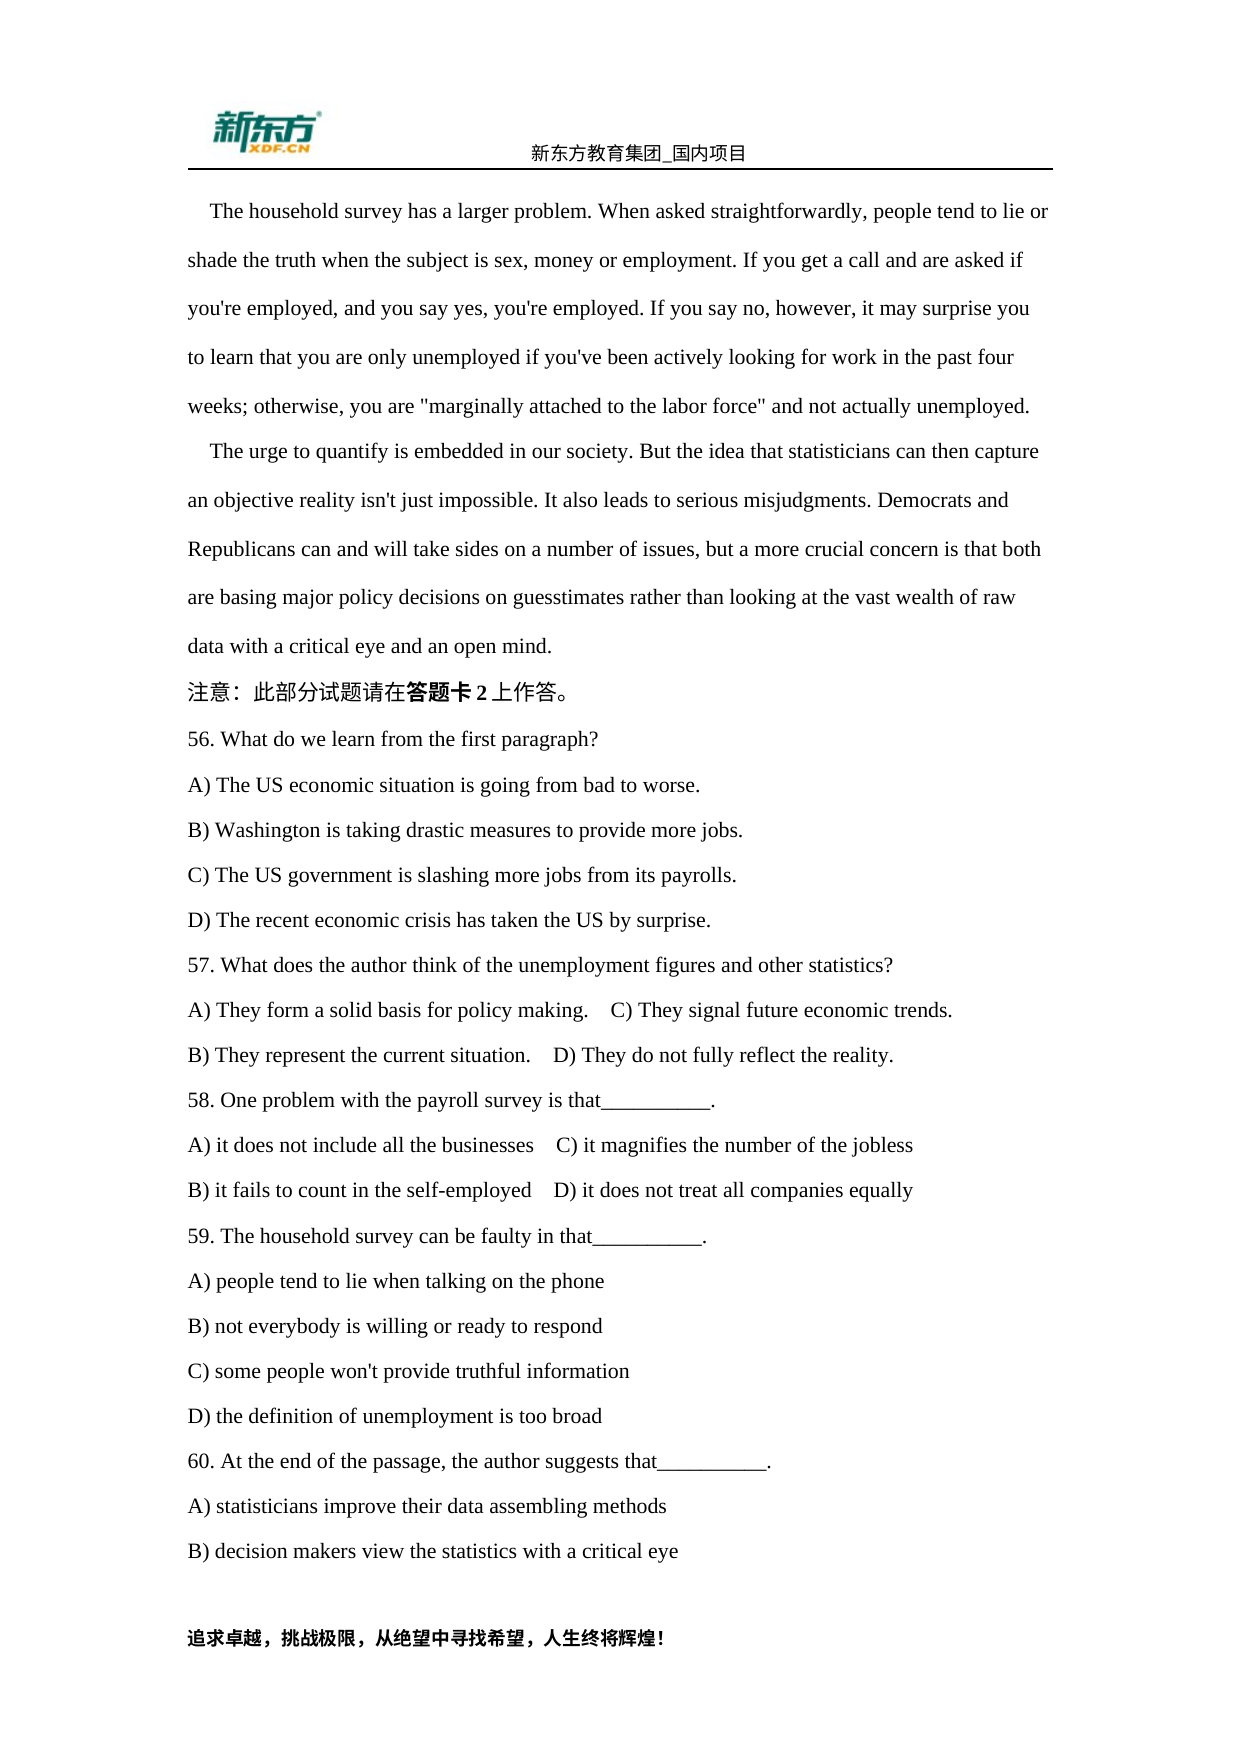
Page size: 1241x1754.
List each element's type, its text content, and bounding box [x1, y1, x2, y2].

text 59. The household survey can be faulty in that__________. [187, 1219, 1053, 1251]
text B) decision makers view the statistics with a critical eye [187, 1535, 1053, 1567]
text B) They represent the current situation. D) They do not fully reflect the reality. [187, 1038, 1053, 1071]
text A) people tend to lie when talking on the phone [187, 1264, 1053, 1297]
text D) The recent economic crisis has taken the US by surprise. [187, 903, 1053, 936]
text A) They form a solid basis for policy making. C) They signal future economic trends. [187, 993, 1053, 1026]
text B) not everybody is willing or ready to respond [187, 1309, 1053, 1342]
text A) it does not include all the businesses C) it magnifies the number of the jobless [187, 1129, 1053, 1161]
text A) statisticians improve their data assembling methods [187, 1489, 1053, 1522]
text B) it fails to count in the self-employed D) it does not treat all companies equally [187, 1174, 1053, 1206]
text 58. One problem with the payroll survey is that__________. [187, 1084, 1053, 1116]
text The household survey has a larger problem. When asked straightforwardly, people tend to lie or shade the truth when the subject is sex, money or employment. If you get a call and are asked if you're employed, and you say yes, you're employed. If you say no, however, it may surprise you to learn that you are only unemployed if you've been actively looking for work in the past four weeks; otherwise, you are "marginally attached to the labor force" and not actually unemployed. [187, 194, 1053, 422]
text 57. What does the author think of the unemployment figures and other statistics? [187, 948, 1053, 981]
text 60. At the end of the passage, the author suggests that__________. [187, 1444, 1053, 1477]
text 注意：此部分试题请在答题卡2上作答。 [187, 674, 1053, 707]
text C) some people won't provide truthful information [187, 1354, 1053, 1387]
picture [187, 101, 341, 161]
text D) the definition of unemployment is too broad [187, 1399, 1053, 1432]
text The urge to quantify is embedded in our society. But the idea that statisticians can then capture an objective reality isn't just impossible. It also leads to serious misjudgments. Democrats and Republicans can and will take sides on a number of issues, but a more crucial concern is that both are basing major policy decisions on guesstimates rather than looking at the vast wealth of raw data with a critical eye and an open mind. [187, 434, 1053, 662]
text A) The US economic situation is going from bad to worse. [187, 768, 1053, 800]
text B) Washington is taking drastic measures to provide more jobs. [187, 813, 1053, 846]
text C) The US government is slashing more jobs from its payrolls. [187, 858, 1053, 891]
text 56. What do we learn from the first paragraph? [187, 723, 1053, 755]
